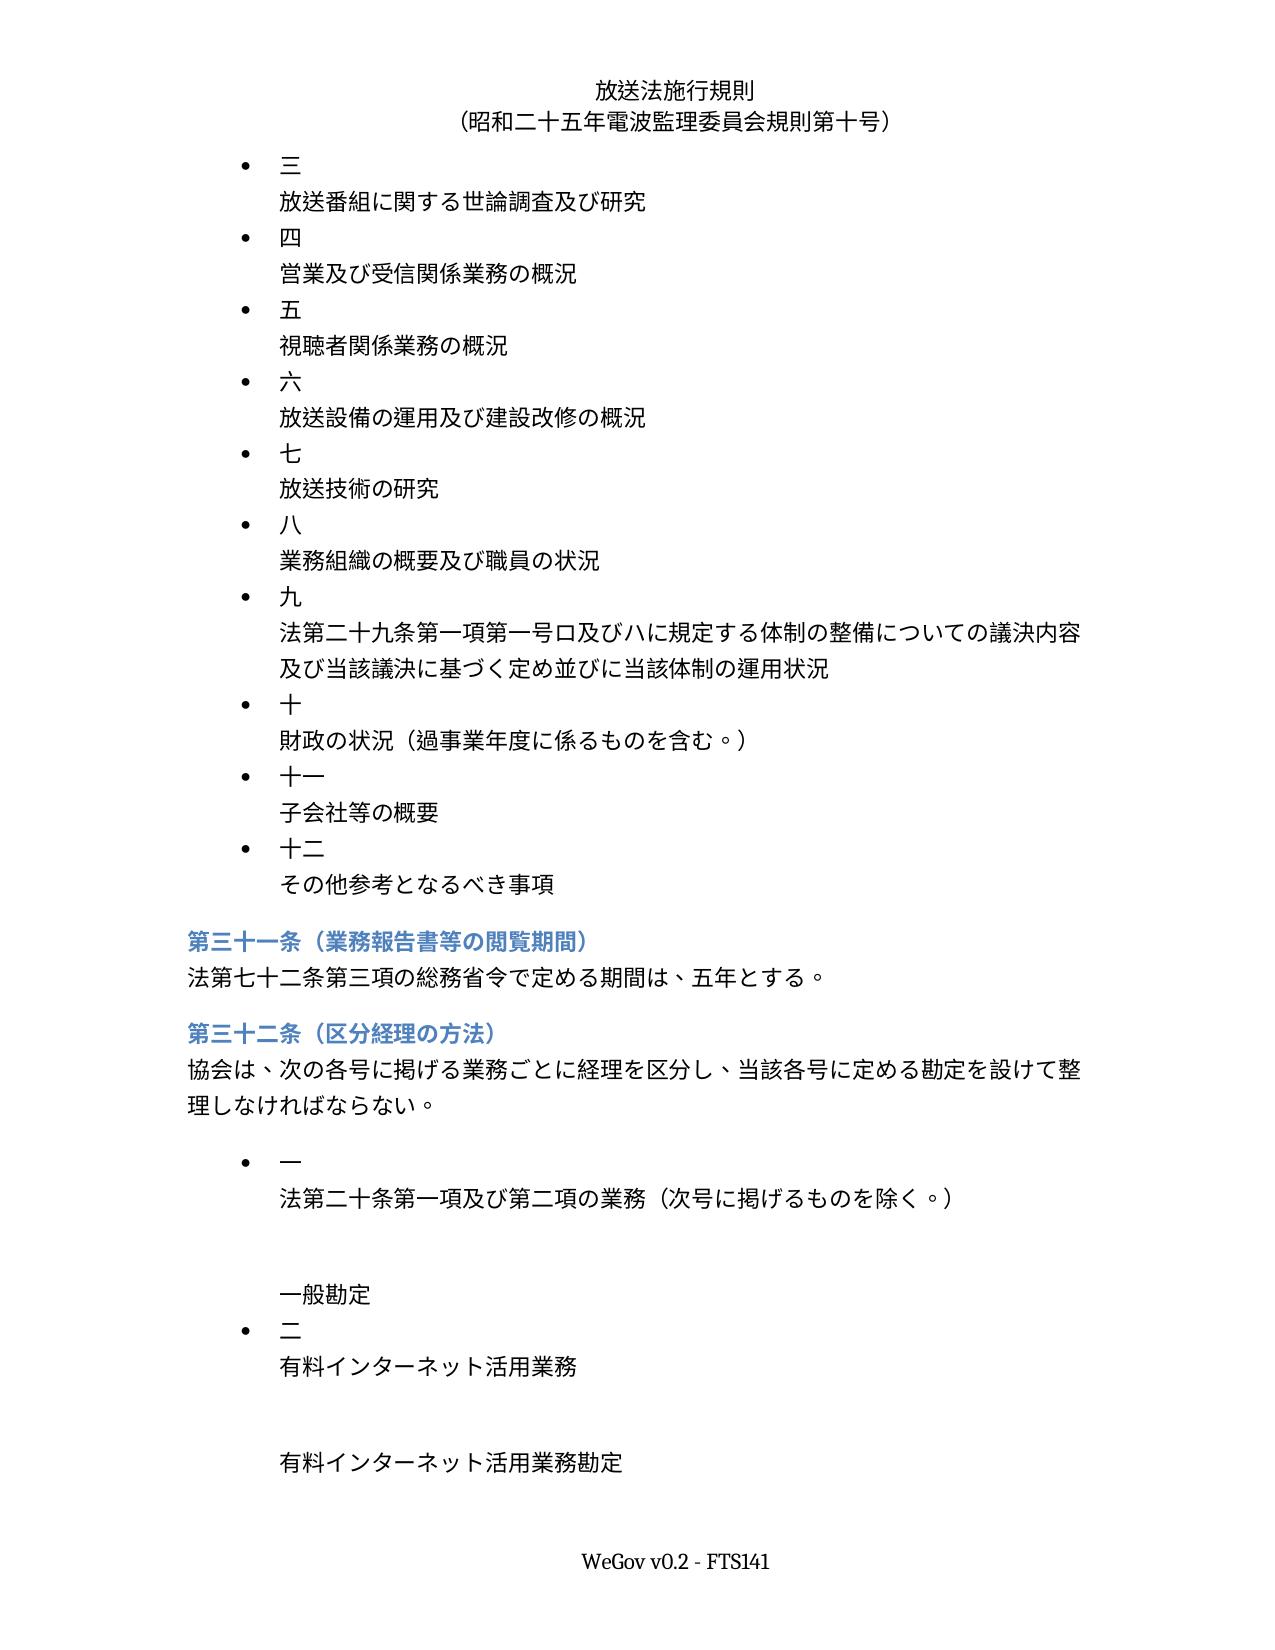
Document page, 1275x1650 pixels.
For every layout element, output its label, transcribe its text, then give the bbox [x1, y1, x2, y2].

list 七 放送技術の研究 [242, 437, 1087, 505]
text 法第七十二条第三項の総務省令で定める期間は、五年とする。 [187, 961, 1087, 993]
list 一 法第二十条第一項及び第二項の業務（次号に掲げるものを除く。） 一般勘定 [242, 1147, 1087, 1310]
list 二 有料インターネット活用業務 有料インターネット活用業務勘定 [242, 1315, 1087, 1479]
list 六 放送設備の運用及び建設改修の概況 [242, 366, 1087, 433]
list 十 財政の状況（過事業年度に係るものを含む。） [242, 689, 1087, 756]
list 八 業務組織の概要及び職員の状況 [242, 509, 1087, 577]
text 協会は、次の各号に掲げる業務ごとに経理を区分し、当該各号に定める勘定を設けて整理しなければならない。 [187, 1054, 1087, 1121]
list 十一 子会社等の概要 [242, 761, 1087, 828]
list 十二 その他参考となるべき事項 [242, 833, 1087, 900]
subtitle 第三十一条（業務報告書等の閲覧期間） [187, 926, 1087, 957]
subtitle 第三十二条（区分経理の方法） [187, 1018, 1087, 1049]
list 三 放送番組に関する世論調査及び研究 [242, 150, 1087, 217]
list 九 法第二十九条第一項第一号ロ及びハに規定する体制の整備についての議決内容及び当該議決に基づく定め並びに当該体制の運用状況 [242, 581, 1087, 684]
list 四 営業及び受信関係業務の概況 [242, 222, 1087, 289]
list 五 視聴者関係業務の概況 [242, 294, 1087, 361]
